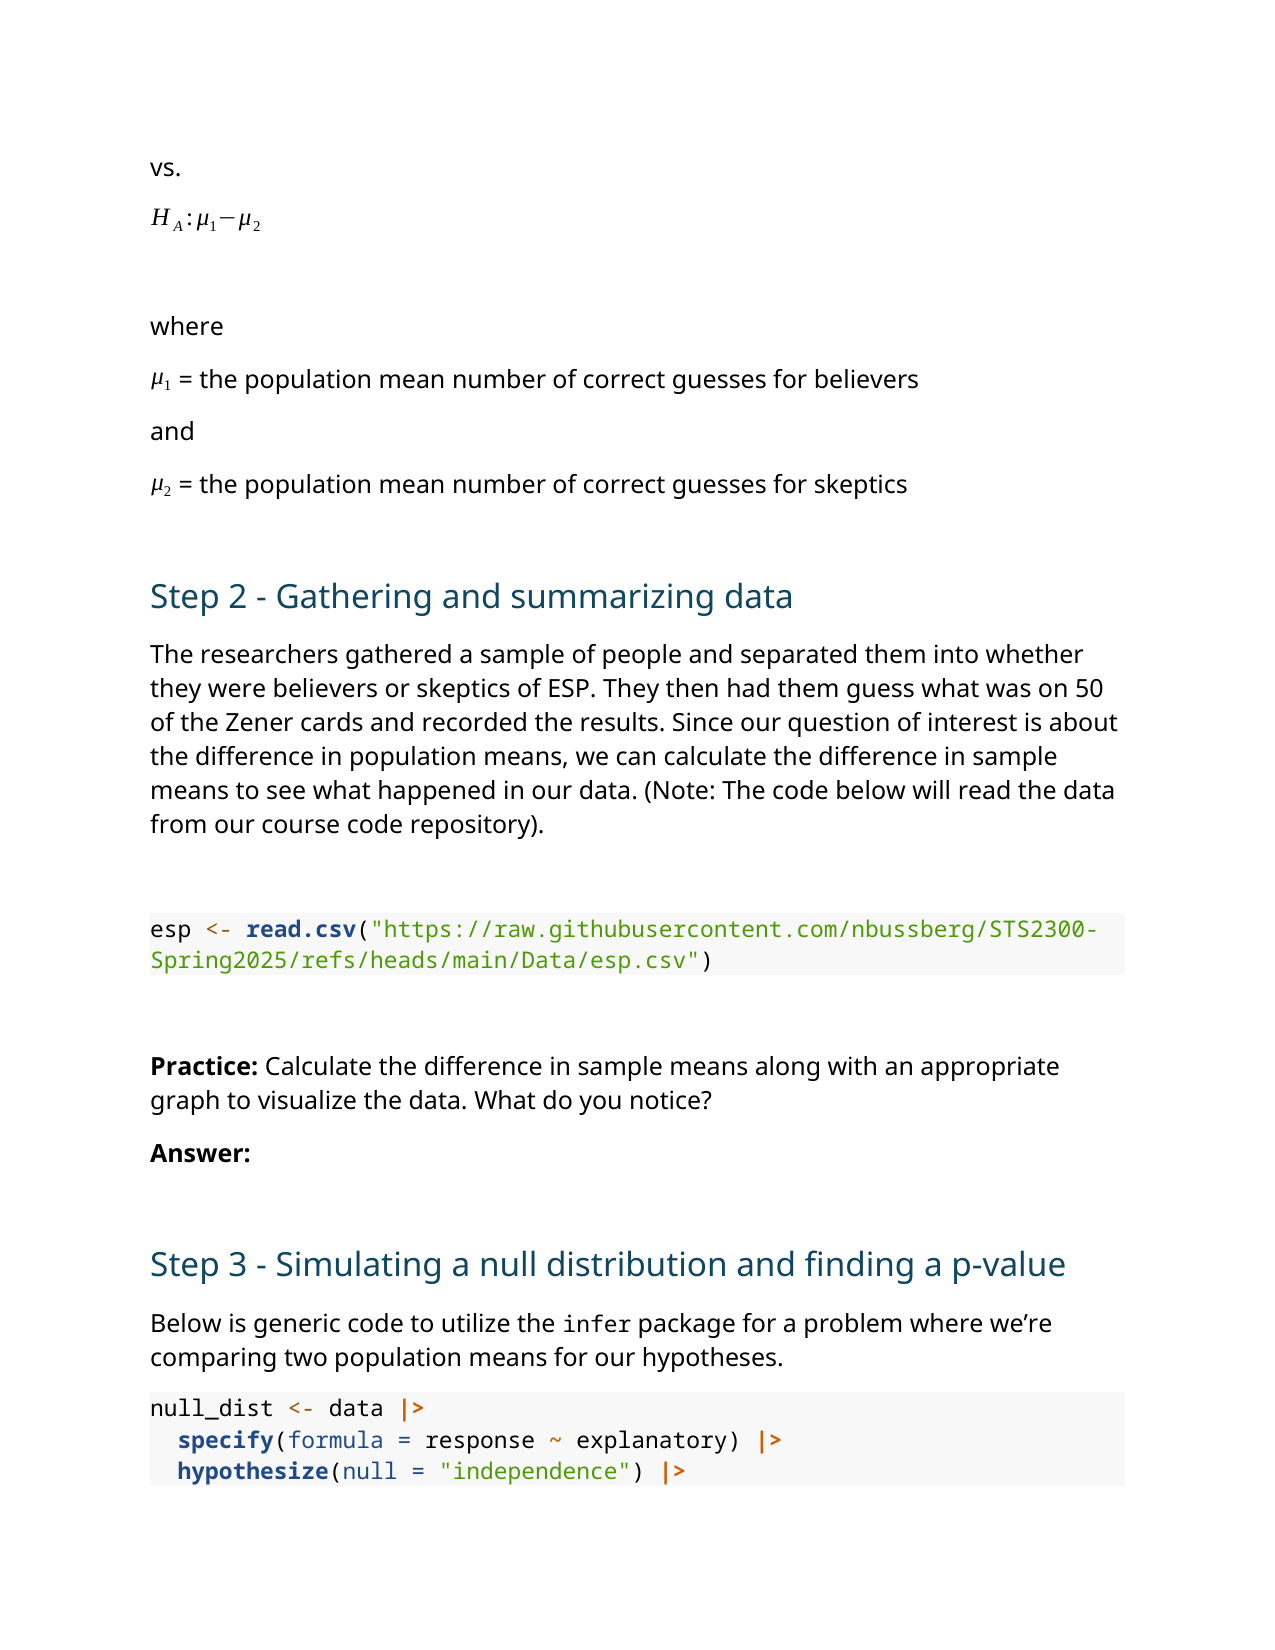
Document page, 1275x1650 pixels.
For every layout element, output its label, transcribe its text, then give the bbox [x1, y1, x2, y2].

text Practice: Calculate the difference in sample means along with an appropriate graph to visualize the data. What do you notice? [150, 1049, 1125, 1117]
text = the population mean number of correct guesses for believers [150, 361, 1125, 395]
text where [150, 308, 1125, 342]
text Below is generic code to utilize the infer package for a problem where we’re comparing two population means for our hypotheses. [150, 1305, 1125, 1373]
text esp <- read.csv("https://raw.githubusercontent.com/nbussberg/STS2300-Spring2025/refs/heads/main/Data/esp.csv") [714, 913, 1125, 975]
subtitle Step 3 - Simulating a null distribution and finding a p-value [150, 1241, 1125, 1287]
text The researchers gathered a sample of people and separated them into whether they were believers or skeptics of ESP. They then had them guess what was on 50 of the Zener cards and recorded the results. Since our question of interest is about the difference in population means, we can calculate the difference in sample means to see what happened in our data. (Note: The code below will read the data from our course code repository). [150, 637, 1125, 841]
text = the population mean number of correct guesses for skeptics [150, 467, 1125, 501]
text vs. [150, 150, 1125, 184]
subtitle Step 2 - Gathering and summarizing data [150, 572, 1125, 618]
text and [150, 414, 1125, 448]
text Answer: [150, 1136, 1125, 1170]
